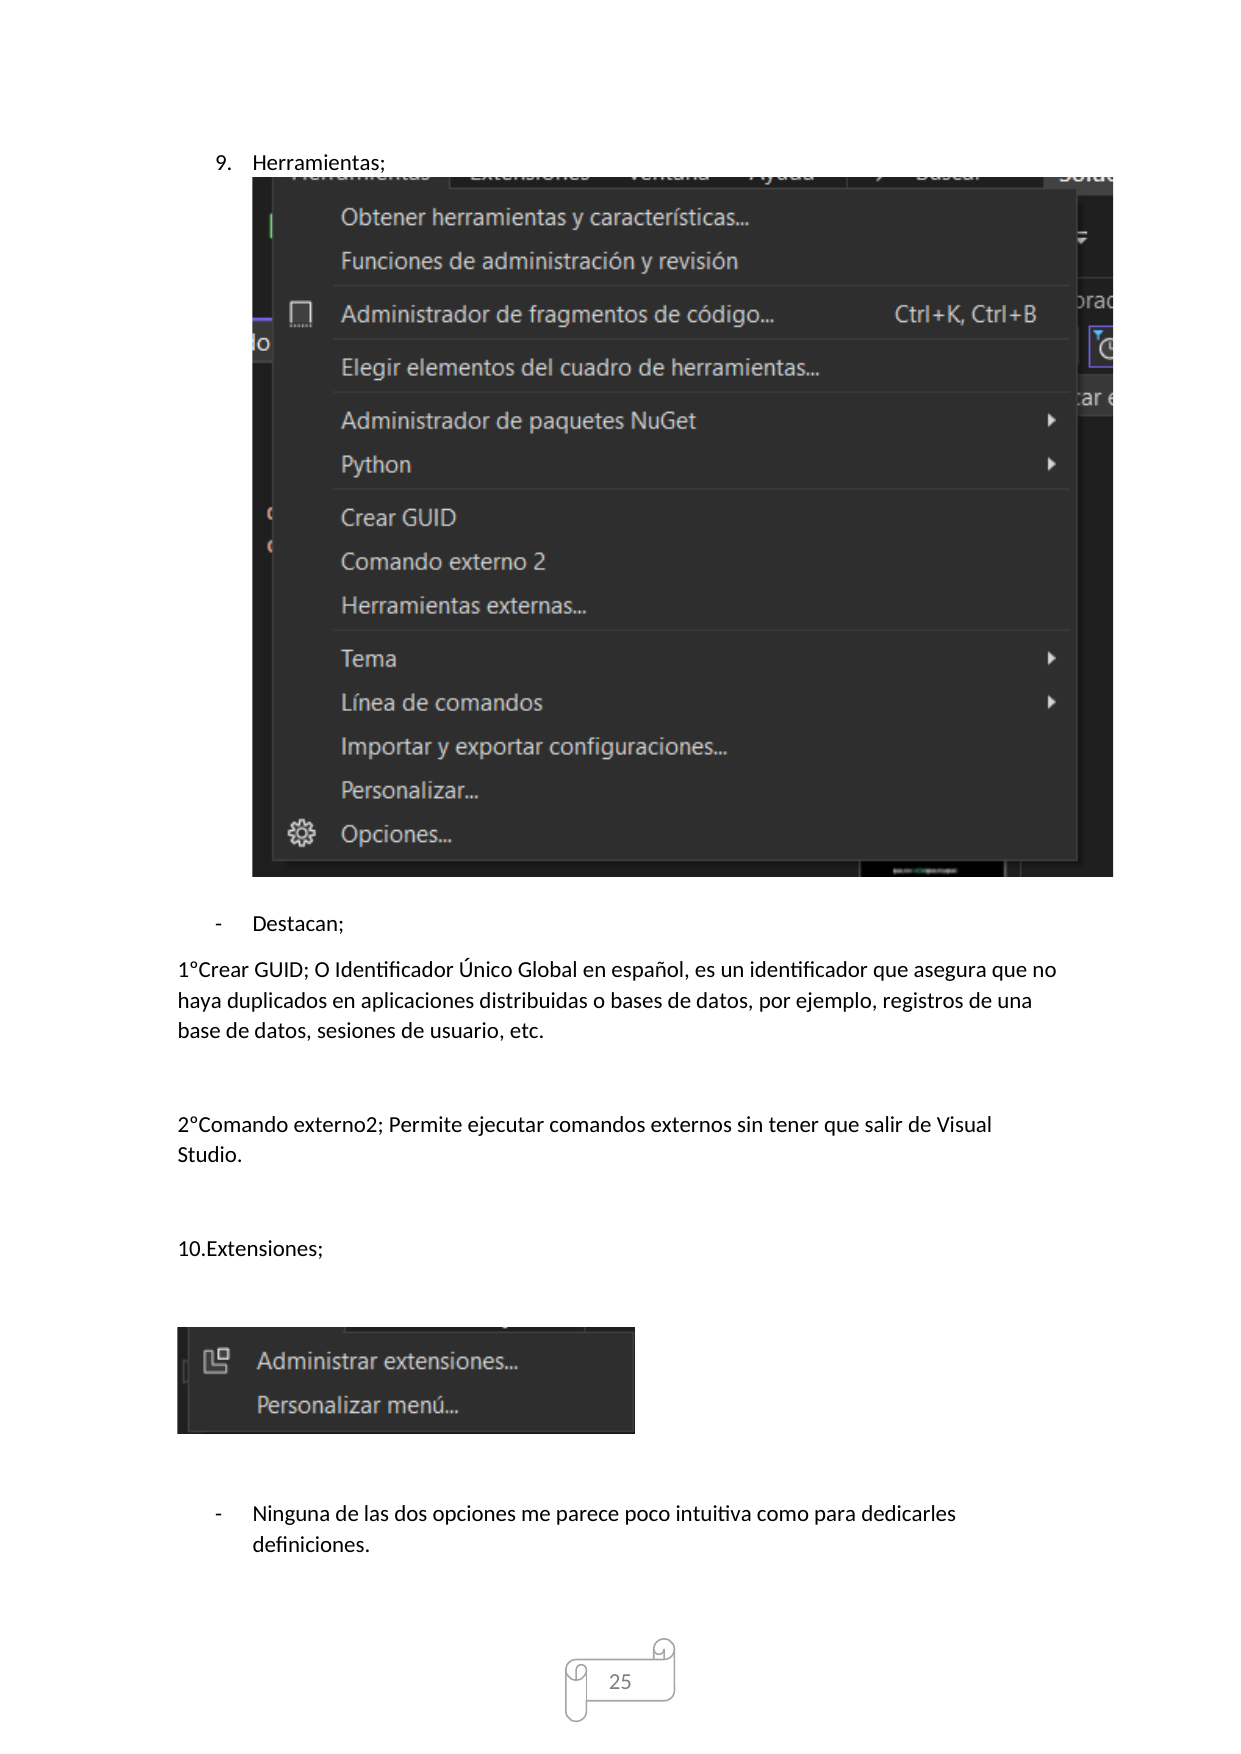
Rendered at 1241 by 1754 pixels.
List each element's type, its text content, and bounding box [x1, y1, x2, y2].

text 2ºComando externo2; Permite ejecutar comandos externos sin tener que salir de Visual Studio. [177, 1110, 1063, 1168]
list Ninguna de las dos opciones me parece poco intuitiva como para dedicarles definiciones. [215, 1499, 1063, 1558]
picture [252, 177, 1114, 877]
text 1ºCrear GUID; O Identificador Único Global en español, es un identificador que asegura que no haya duplicados en aplicaciones distribuidas o bases de datos, por ejemplo, registros de una base de datos, sesiones de usuario, etc. [177, 956, 1063, 1044]
list Destacan; [215, 909, 1063, 937]
picture [177, 1327, 635, 1434]
text 10.Extensiones; [177, 1234, 1063, 1262]
